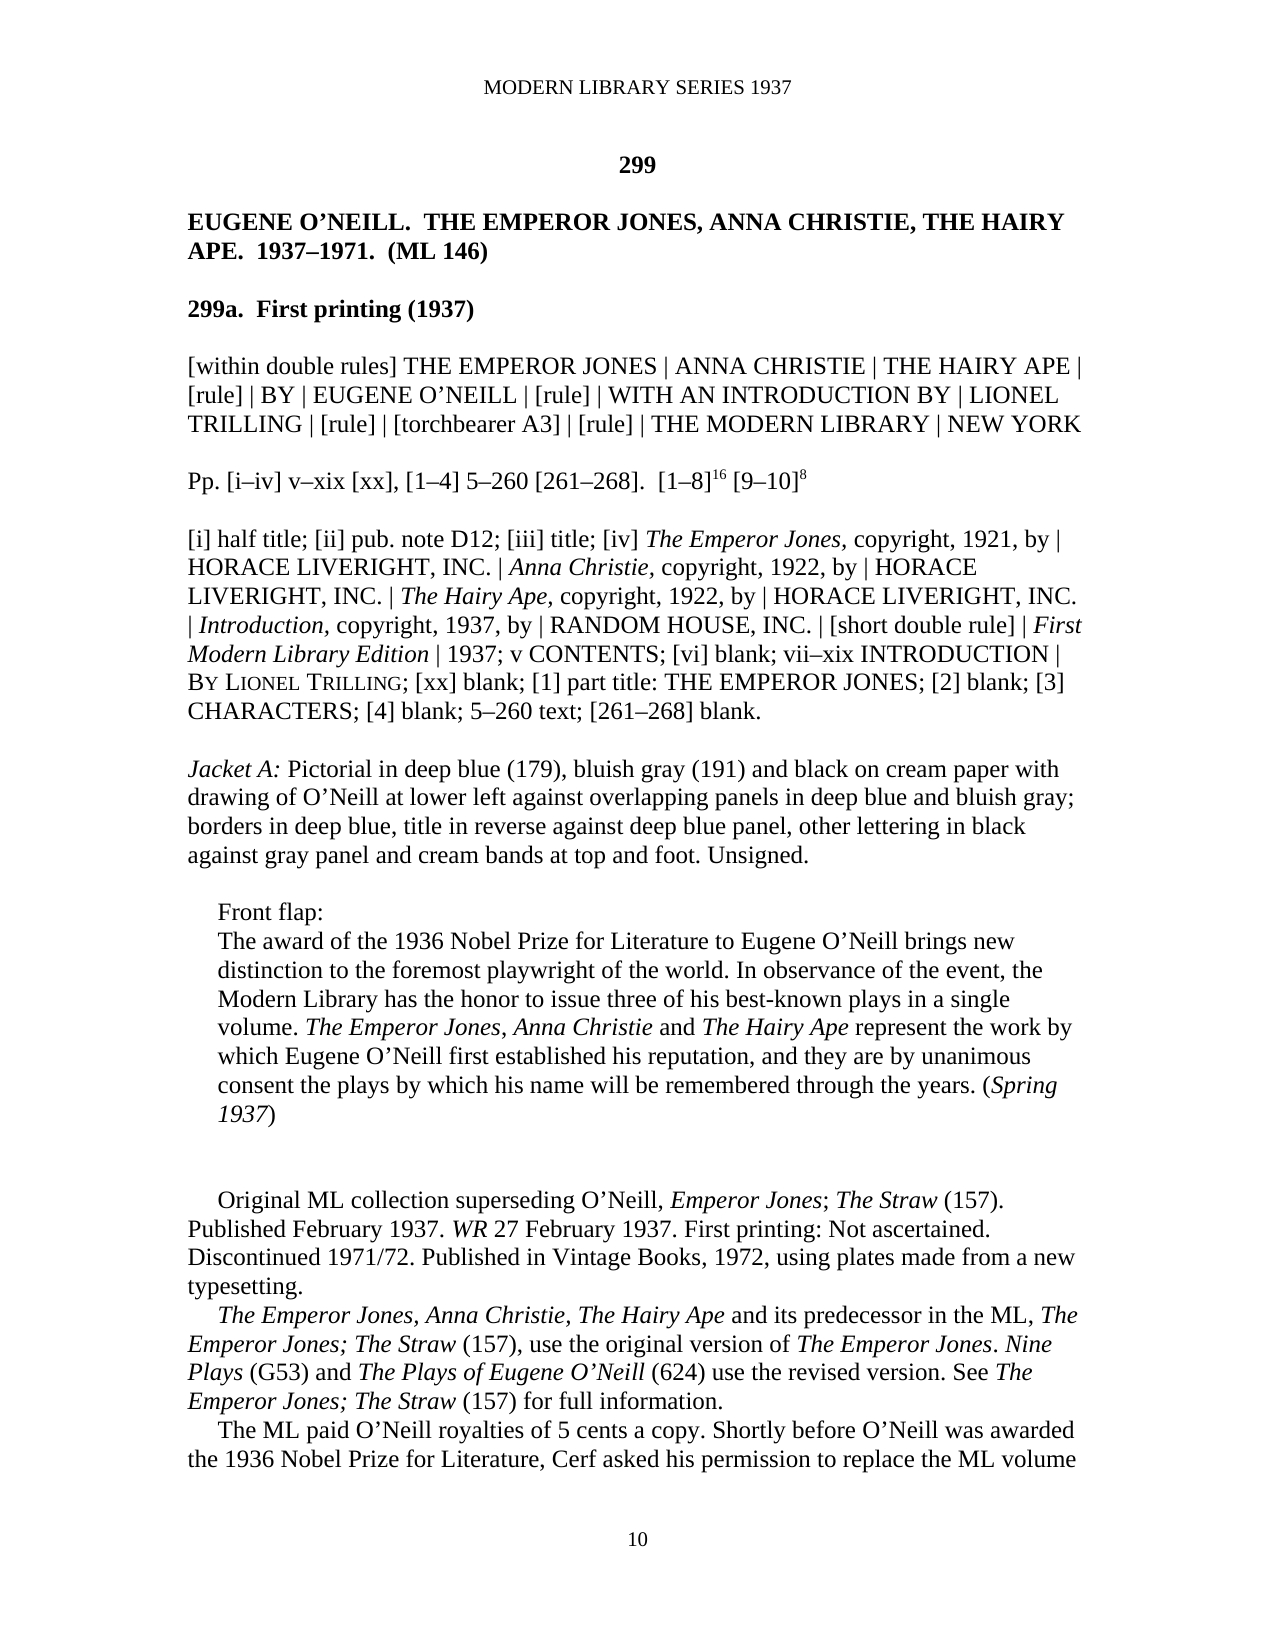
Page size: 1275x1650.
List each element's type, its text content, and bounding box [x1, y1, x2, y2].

text The award of the 1936 Nobel Prize for Literature to Eugene O’Neill brings new distinction to the foremost playwright of the world. In observance of the event, the Modern Library has the honor to issue three of his best-known plays in a single volume. The Emperor Jones, Anna Christie and The Hairy Ape represent the work by which Eugene O’Neill first established his reputation, and they are by unanimous consent the plays by which his name will be remembered through the years. (Spring 1937) [217, 926, 1087, 1127]
text Front flap: [187, 897, 1087, 926]
text Original ML collection superseding O’Neill, Emperor Jones; The Straw (157). Published February 1937. WR 27 February 1937. First printing: Not ascertained. Discontinued 1971/72. Published in Vintage Books, 1972, using plates made from a new typesetting. [187, 1185, 1087, 1300]
text 299a. First printing (1937) [187, 294, 1087, 322]
text EUGENE O’NEILL. THE EMPEROR JONES, ANNA CHRISTIE, THE HAIRY APE. 1937–1971. (ML 146) [187, 207, 1087, 265]
text [i] half title; [ii] pub. note D12; [iii] title; [iv] The Emperor Jones, copyright, 1921, by | HORACE LIVERIGHT, INC. | Anna Christie, copyright, 1922, by | HORACE LIVERIGHT, INC. | The Hairy Ape, copyright, 1922, by | HORACE LIVERIGHT, INC. | Introduction, copyright, 1937, by | RANDOM HOUSE, INC. | [short double rule] | First Modern Library Edition | 1937; v CONTENTS; [vi] blank; vii–xix INTRODUCTION | By Lionel Trilling; [xx] blank; [1] part title: THE EMPEROR JONES; [2] blank; [3] CHARACTERS; [4] blank; 5–260 text; [261–268] blank. [187, 524, 1087, 725]
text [187, 1415, 1087, 1472]
text Pp. [i–iv] v–xix [xx], [1–4] 5–260 [261–268]. [1–8]16 [9–10]8 [187, 466, 1087, 495]
text [within double rules] THE EMPEROR JONES | ANNA CHRISTIE | THE HAIRY APE | [rule] | BY | EUGENE O’NEILL | [rule] | WITH AN INTRODUCTION BY | LIONEL TRILLING | [rule] | [torchbearer A3] | [rule] | THE MODERN LIBRARY | NEW YORK [187, 351, 1087, 437]
text 299 [187, 150, 1087, 179]
text Jacket A: Pictorial in deep blue (179), bluish gray (191) and black on cream paper with drawing of O’Neill at lower left against overlapping panels in deep blue and bluish gray; borders in deep blue, title in reverse against deep blue panel, other lettering in black against gray panel and cream bands at top and foot. Unsigned. [187, 754, 1087, 869]
text The Emperor Jones, Anna Christie, The Hairy Ape and its predecessor in the ML, The Emperor Jones; The Straw (157), use the original version of The Emperor Jones. Nine Plays (G53) and The Plays of Eugene O’Neill (624) use the revised version. See The Emperor Jones; The Straw (157) for full information. [187, 1300, 1087, 1415]
